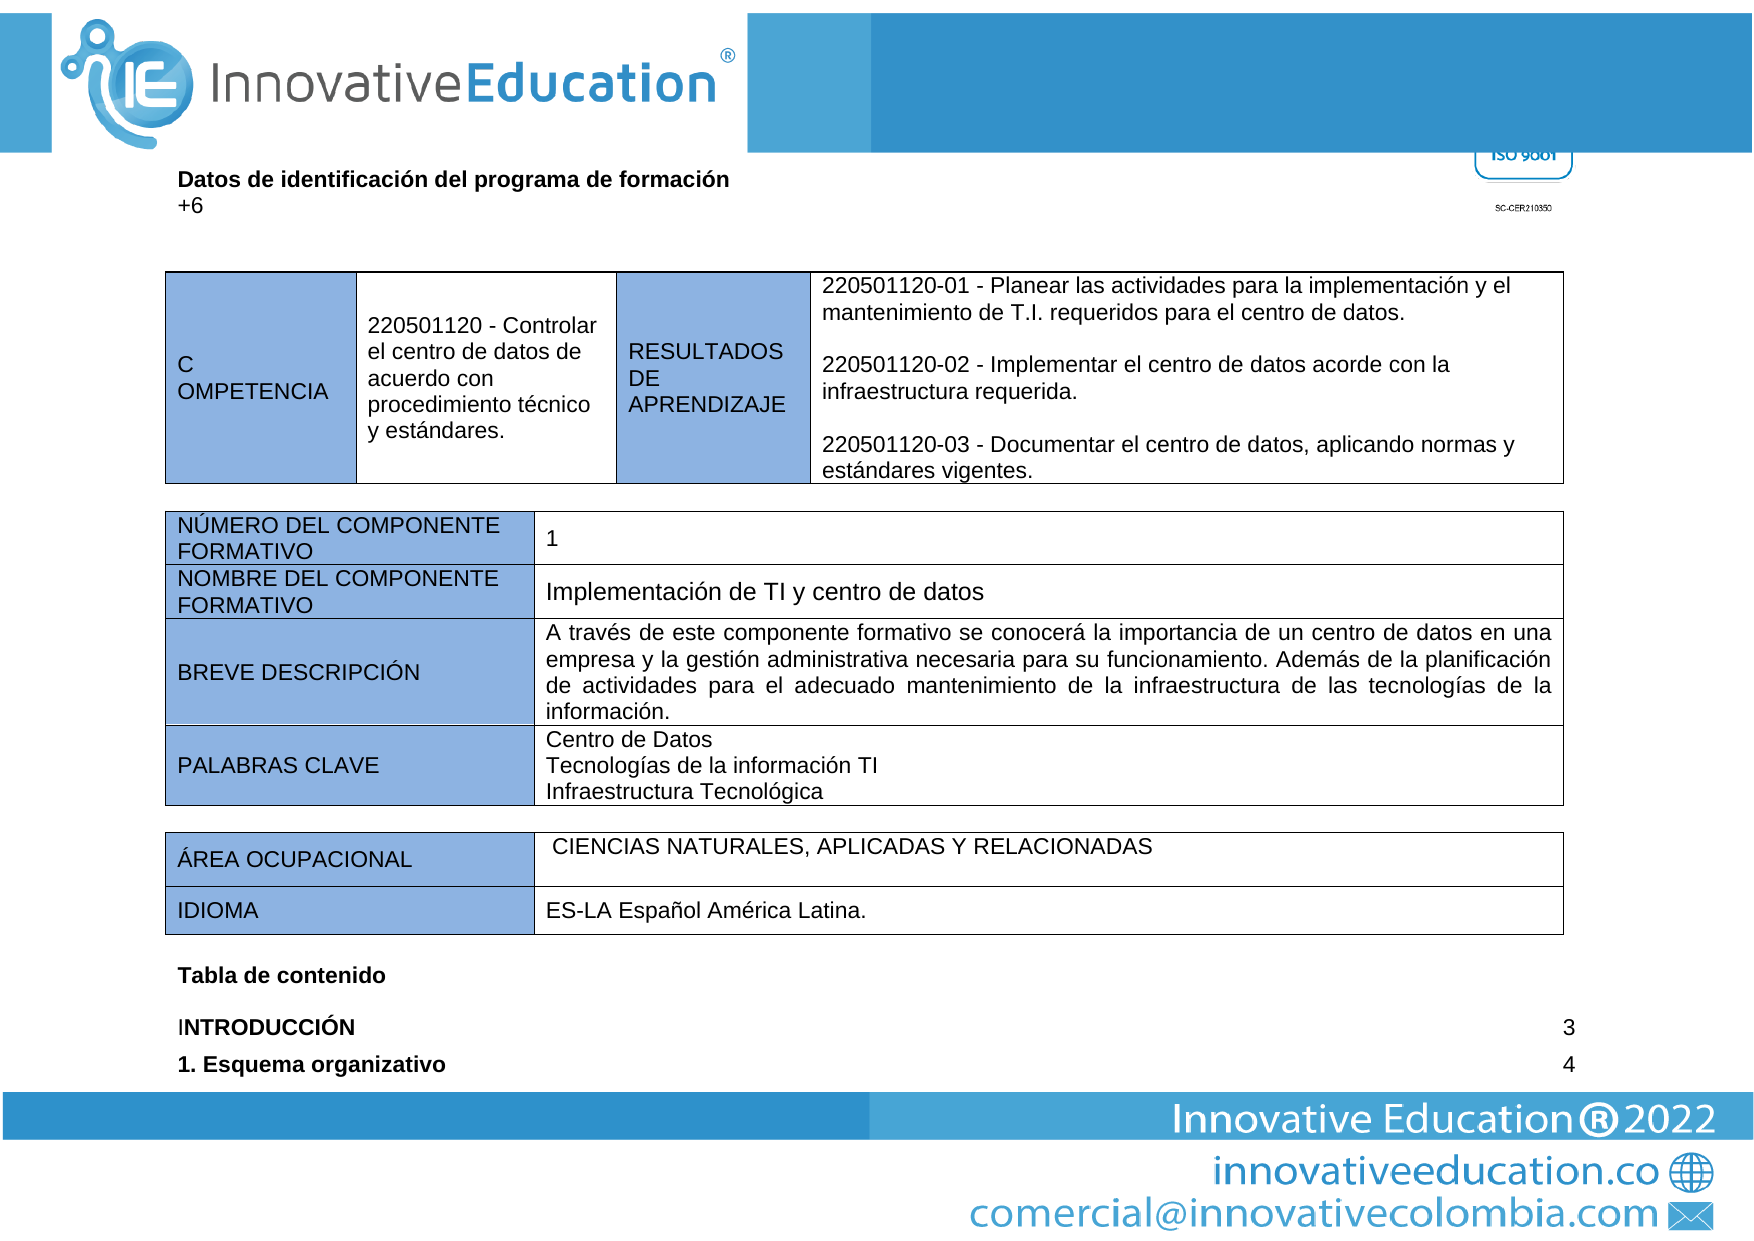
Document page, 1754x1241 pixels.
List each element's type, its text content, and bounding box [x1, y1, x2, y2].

table_header ÁREA OCUPACIONAL [166, 833, 534, 886]
table_cell BREVE DESCRIPCIÓN [166, 619, 534, 724]
picture [2, 1091, 1754, 1237]
table_cell PALABRAS CLAVE [166, 726, 534, 805]
table_header 220501120 - Controlar el centro de datos de acuerdo con procedimiento técnico y estándares. [357, 273, 616, 483]
table_header C OMPETENCIA [166, 273, 356, 483]
text Tabla de contenido [177, 962, 1577, 988]
table_cell Centro de Datos Tecnologías de la información TI Infraestructura Tecnológica [535, 726, 1563, 805]
table_header CIENCIAS NATURALES, APLICADAS Y RELACIONADAS [535, 833, 1563, 886]
text +6 [177, 192, 1577, 219]
picture [0, 0, 1752, 166]
table_cell Implementación de TI y centro de datos [535, 565, 1563, 618]
table_header RESULTADOS DE APRENDIZAJE [617, 273, 810, 483]
table_cell ES-LA Español América Latina. [535, 887, 1563, 934]
table_header 1 [535, 512, 1563, 564]
table_header 220501120-01 - Planear las actividades para la implementación y el mantenimiento de T.I. requeridos para el centro de datos. 220501120-02 - Implementar el centro de datos acorde con la infraestructura requerida. 220501120-03 - Documentar el centro de datos, aplicando normas y estándares vigentes. [811, 273, 1563, 483]
table_cell IDIOMA [166, 887, 534, 934]
table_cell A través de este componente formativo se conocerá la importancia de un centro de datos en una empresa y la gestión administrativa necesaria para su funcionamiento. Además de la planificación de actividades para el adecuado mantenimiento de la infraestructura de las tecnologías de la información. [535, 619, 1563, 724]
table_header NÚMERO DEL COMPONENTE FORMATIVO [166, 512, 534, 564]
text Datos de identificación del programa de formación [177, 161, 1577, 192]
table_cell NOMBRE DEL COMPONENTE FORMATIVO [166, 565, 534, 618]
